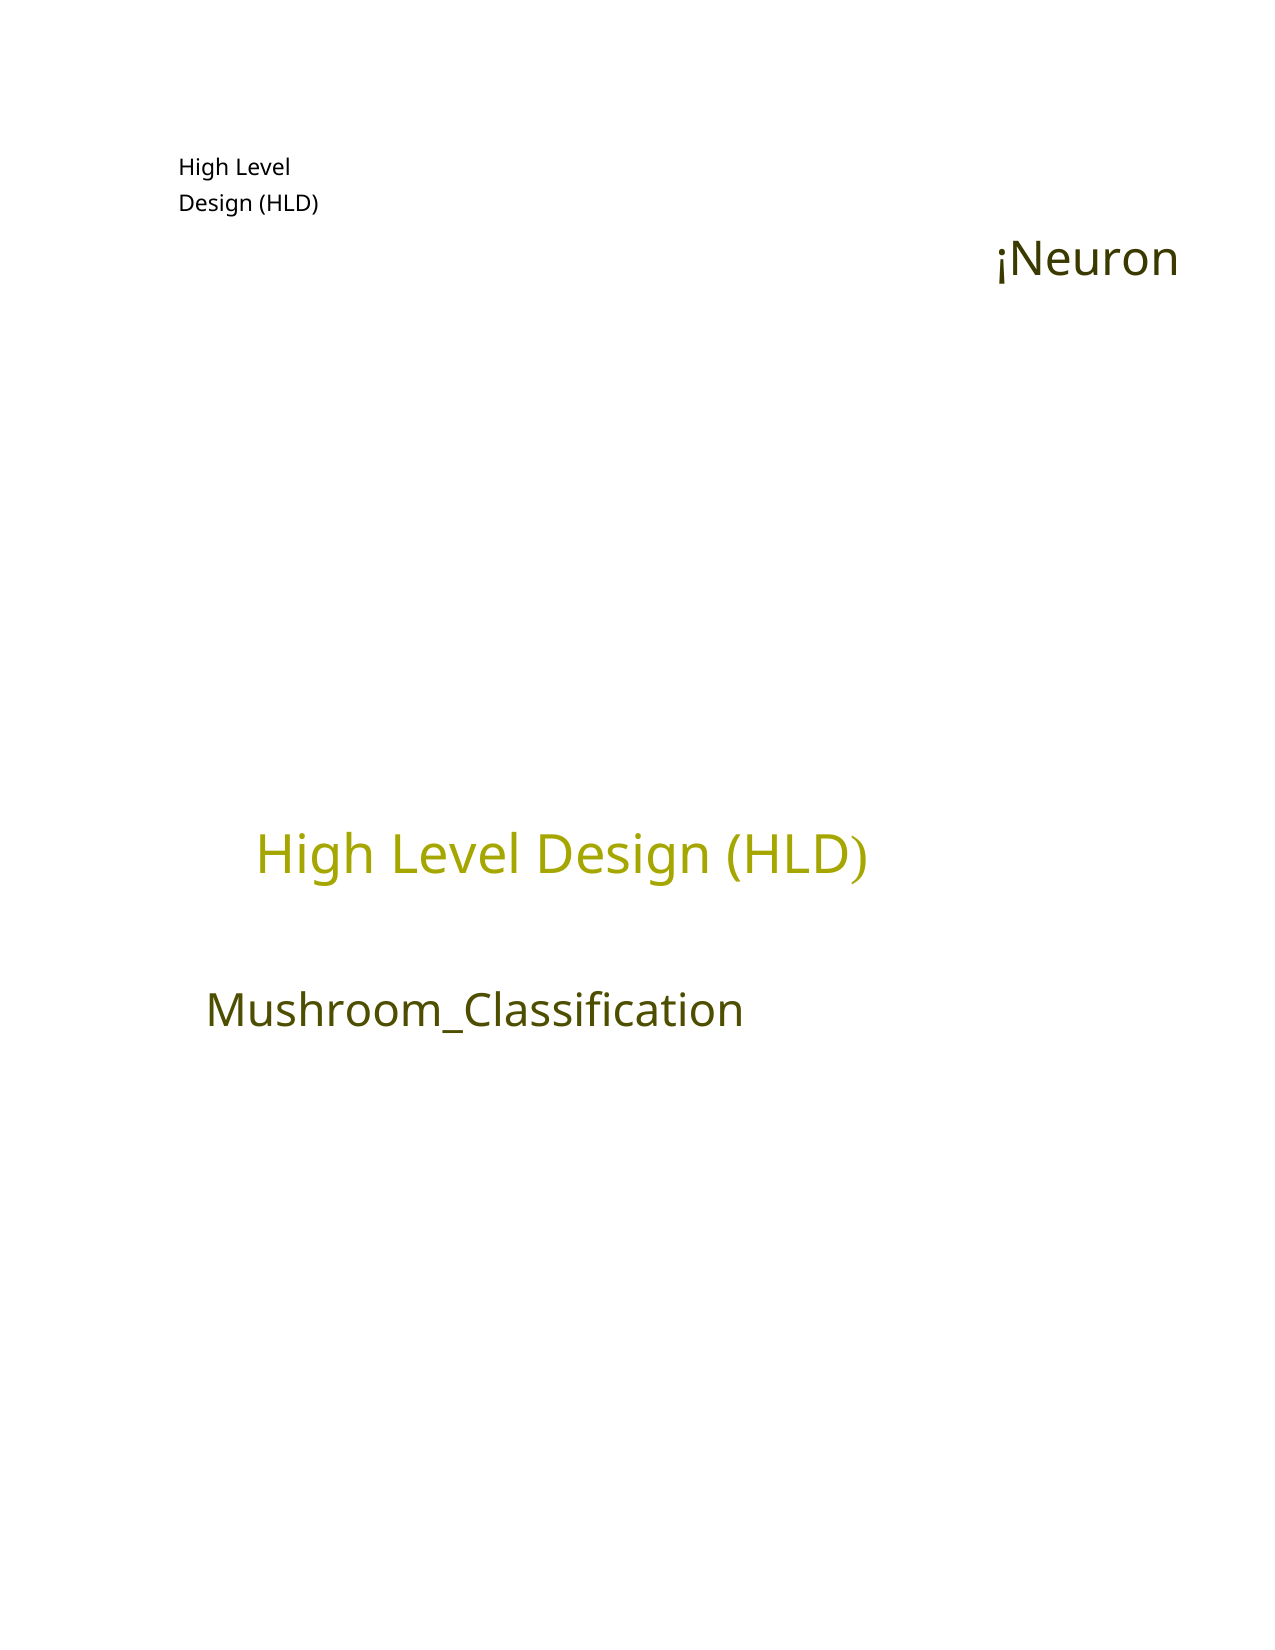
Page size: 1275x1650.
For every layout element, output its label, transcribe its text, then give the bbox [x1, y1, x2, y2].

subtitle ¡Neuron [83, 224, 1179, 290]
subtitle Mushroom_Classification [205, 977, 1208, 1040]
text High Level Design (HLD) [178, 151, 365, 219]
title High Level Design (HLD) [255, 816, 1208, 890]
